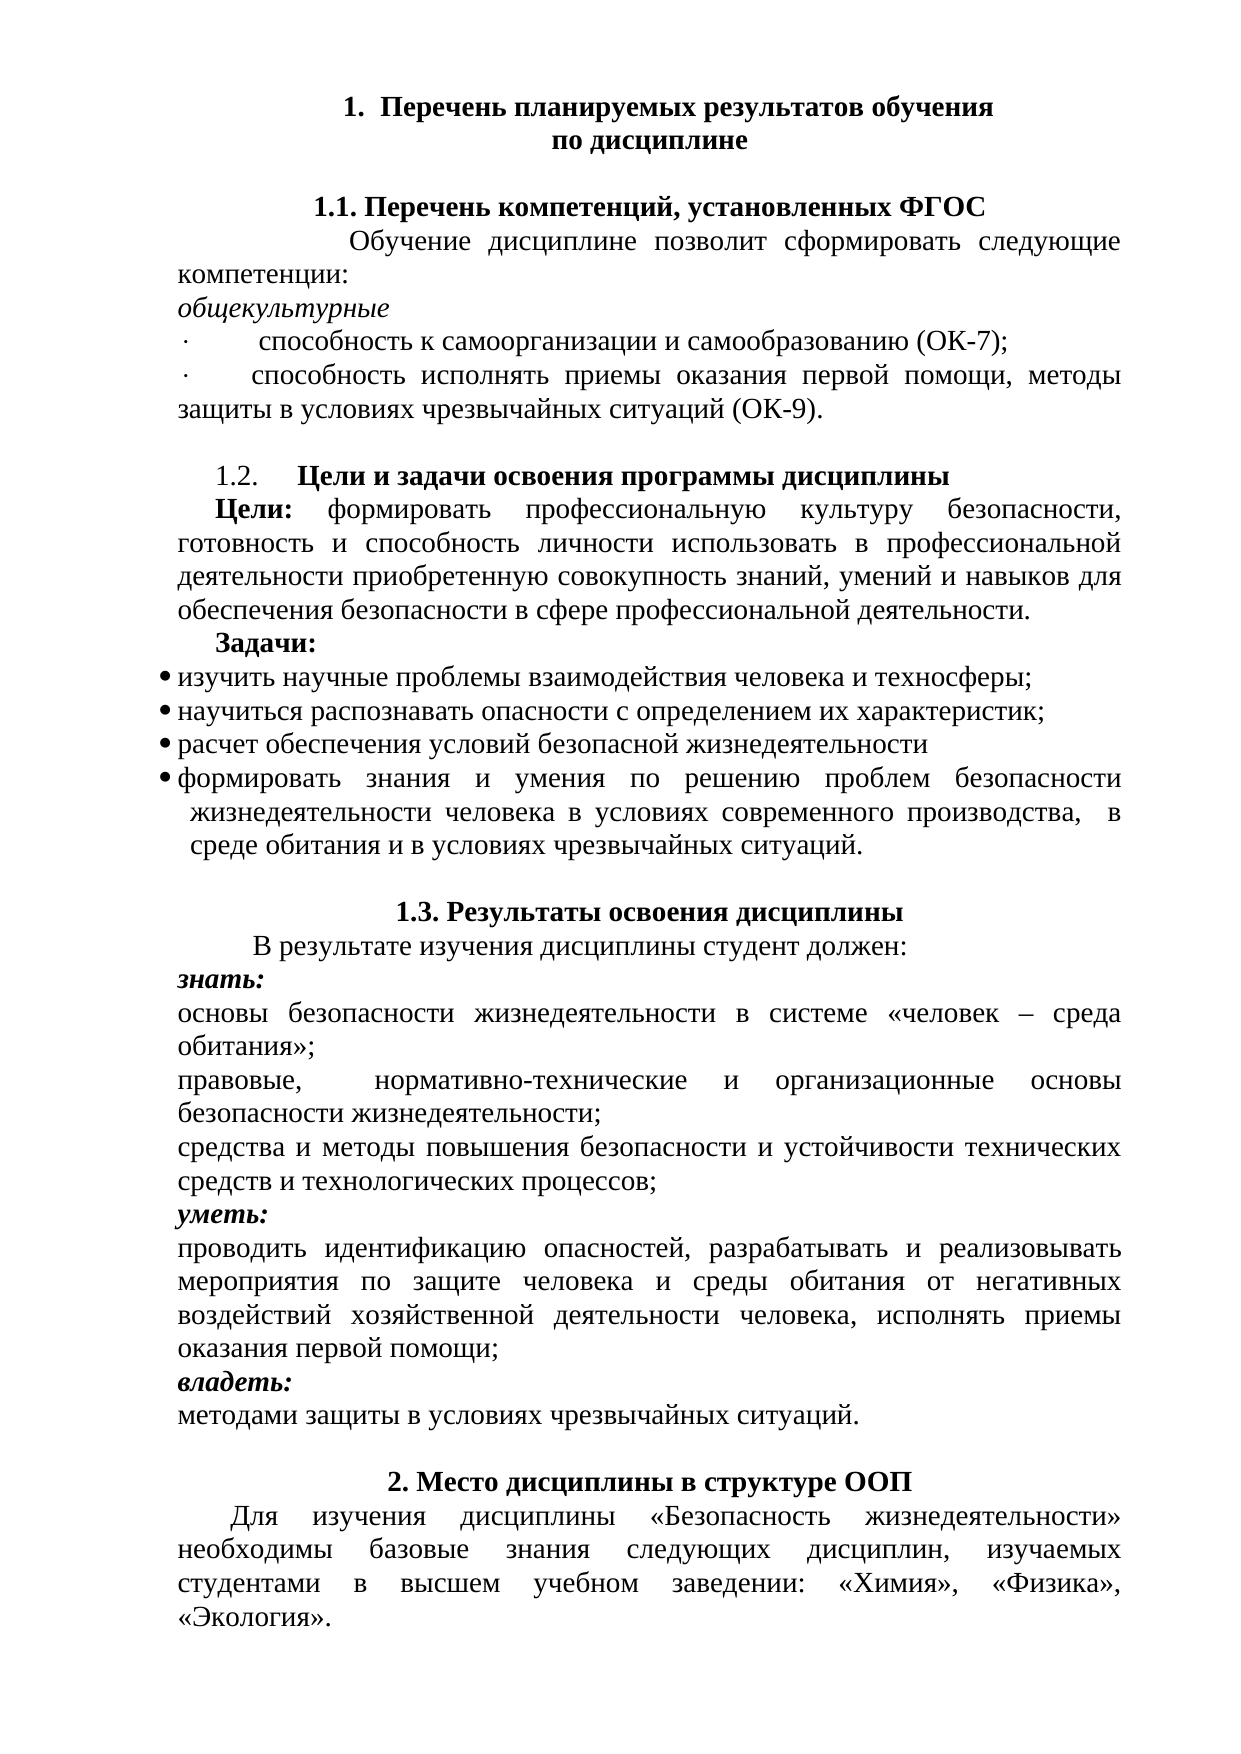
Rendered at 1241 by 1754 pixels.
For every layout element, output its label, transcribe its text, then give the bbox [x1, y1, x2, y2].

text средства и методы повышения безопасности и устойчивости технических средств и технологических процессов; [177, 1129, 1122, 1196]
list научиться распознавать опасности с определением их характеристик; [160, 693, 1122, 726]
text Задачи: [177, 626, 1122, 659]
text В результате изучения дисциплины студент должен: [177, 928, 1122, 961]
text общекультурные [177, 290, 1122, 323]
text 1.3. Результаты освоения дисциплины [177, 894, 1122, 928]
text 2. Место дисциплины в структуре ООП [177, 1464, 1122, 1498]
list Цели и задачи освоения программы дисциплины [215, 458, 1122, 491]
list Перечень планируемых результатов обучения [215, 89, 1122, 122]
text 1.1. Перечень компетенций, установленных ФГОС [177, 189, 1122, 223]
list формировать знания и умения по решению проблем безопасности жизнедеятельности человека в условиях современного производства, в среде обитания и в условиях чрезвычайных ситуаций. [160, 760, 1122, 861]
list изучить научные проблемы взаимодействия человека и техносферы; [160, 659, 1122, 693]
text методами защиты в условиях чрезвычайных ситуаций. [177, 1397, 1122, 1431]
text основы безопасности жизнедеятельности в системе «человек – среда обитания»; [177, 995, 1122, 1062]
list способность исполнять приемы оказания первой помощи, методы защиты в условиях чрезвычайных ситуаций (ОК-9). [177, 357, 1122, 424]
list расчет обеспечения условий безопасной жизнедеятельности [160, 726, 1122, 760]
text владеть: [177, 1364, 1122, 1397]
text по дисциплине [177, 122, 1122, 156]
text знать: [177, 961, 1122, 995]
text уметь: [177, 1196, 1122, 1230]
text Цели: формировать профессиональную культуру безопасности, готовность и способность личности использовать в профессиональной деятельности приобретенную совокупность знаний, умений и навыков для обеспечения безопасности в сфере профессиональной деятельности. [177, 491, 1122, 626]
text Обучение дисциплине позволит сформировать следующие компетенции: [177, 223, 1122, 290]
text правовые, нормативно-технические и организационные основы безопасности жизнедеятельности; [177, 1062, 1122, 1129]
list способность к самоорганизации и самообразованию (ОК-7); [177, 323, 1122, 357]
text Для изучения дисциплины «Безопасность жизнедеятельности» необходимы базовые знания следующих дисциплин, изучаемых студентами в высшем учебном заведении: «Химия», «Физика», «Экология». [177, 1498, 1122, 1632]
text проводить идентификацию опасностей, разрабатывать и реализовывать мероприятия по защите человека и среды обитания от негативных воздействий хозяйственной деятельности человека, исполнять приемы оказания первой помощи; [177, 1230, 1122, 1364]
